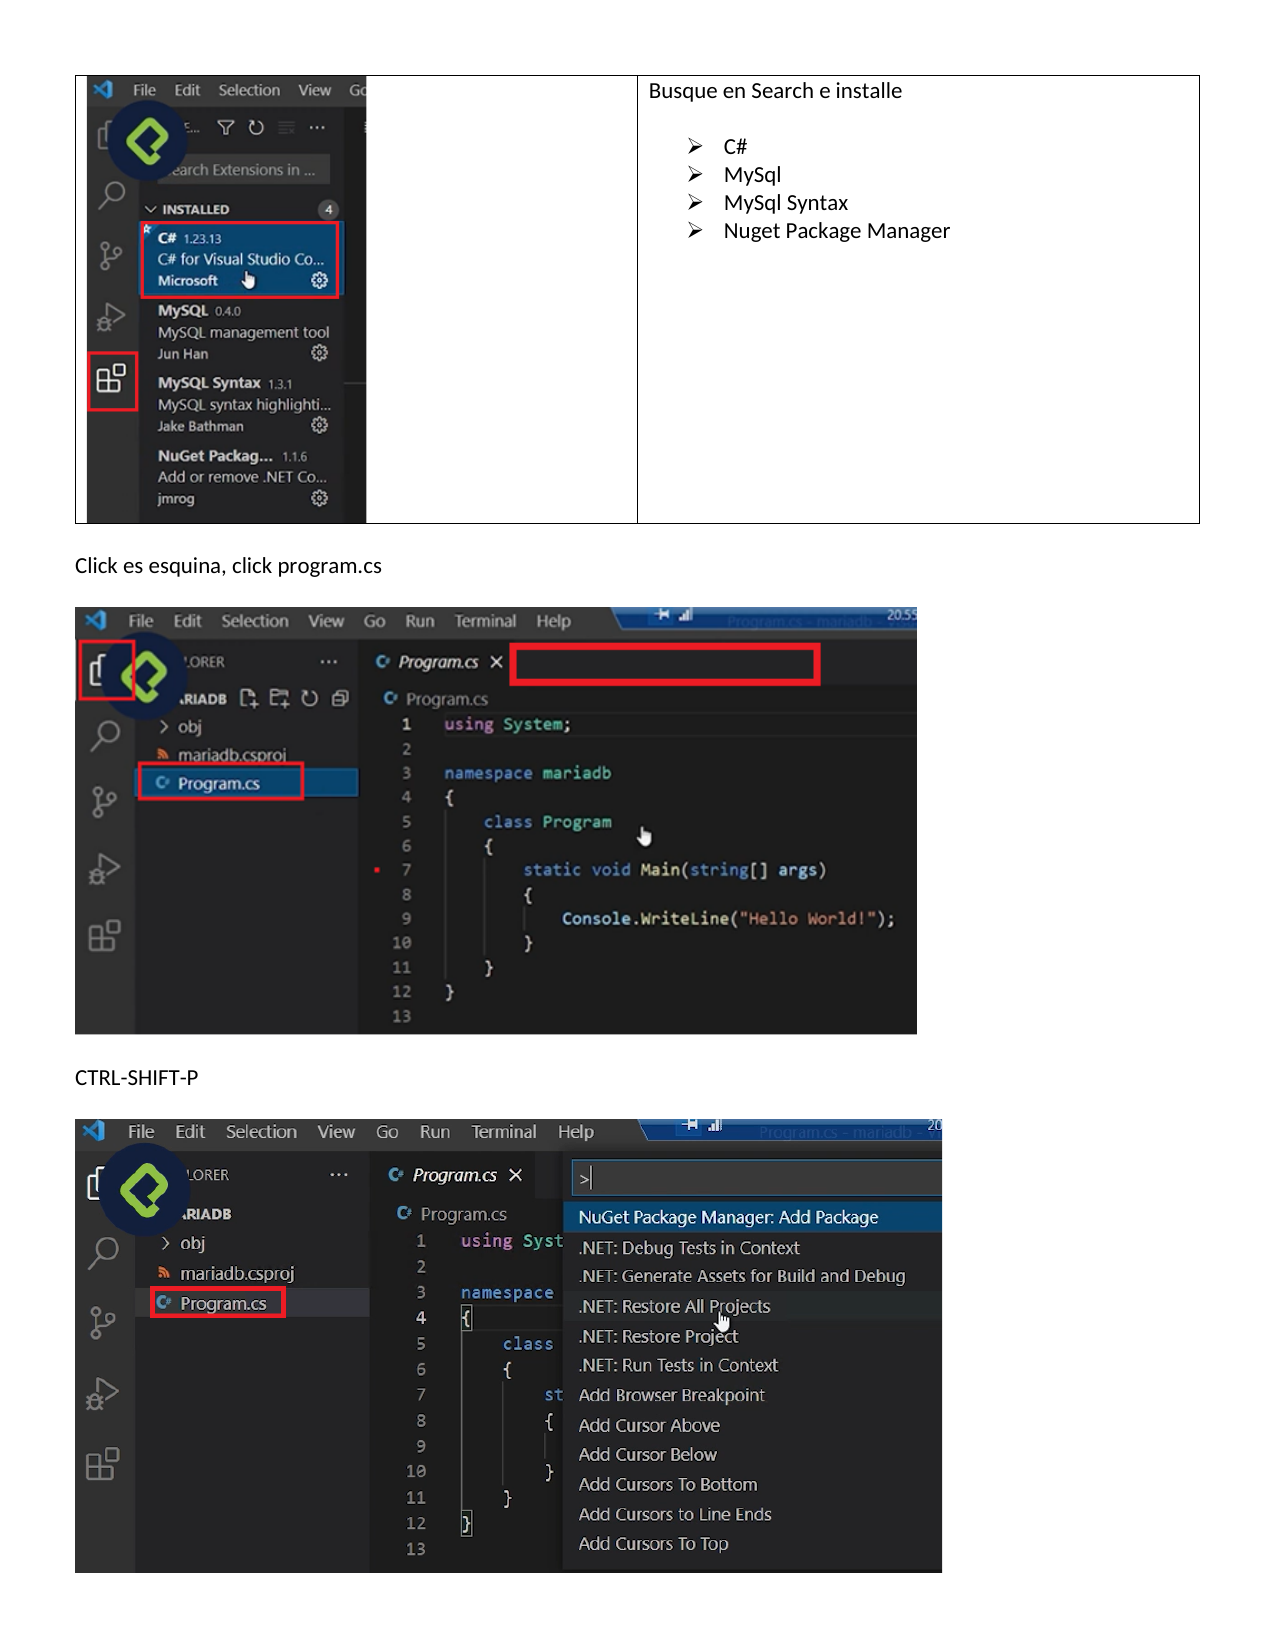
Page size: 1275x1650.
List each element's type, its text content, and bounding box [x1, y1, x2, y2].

picture [86, 76, 367, 523]
picture [75, 607, 917, 1036]
table_header [367, 76, 637, 522]
text CTRL-SHIFT-P [75, 1063, 1200, 1091]
table_header Busque en Search e installe C# MySql MySql Syntax Nuget Package Manager [638, 76, 1199, 522]
table_header [76, 76, 86, 522]
text Click es esquina, click program.cs [75, 551, 1200, 579]
picture [75, 1119, 943, 1573]
